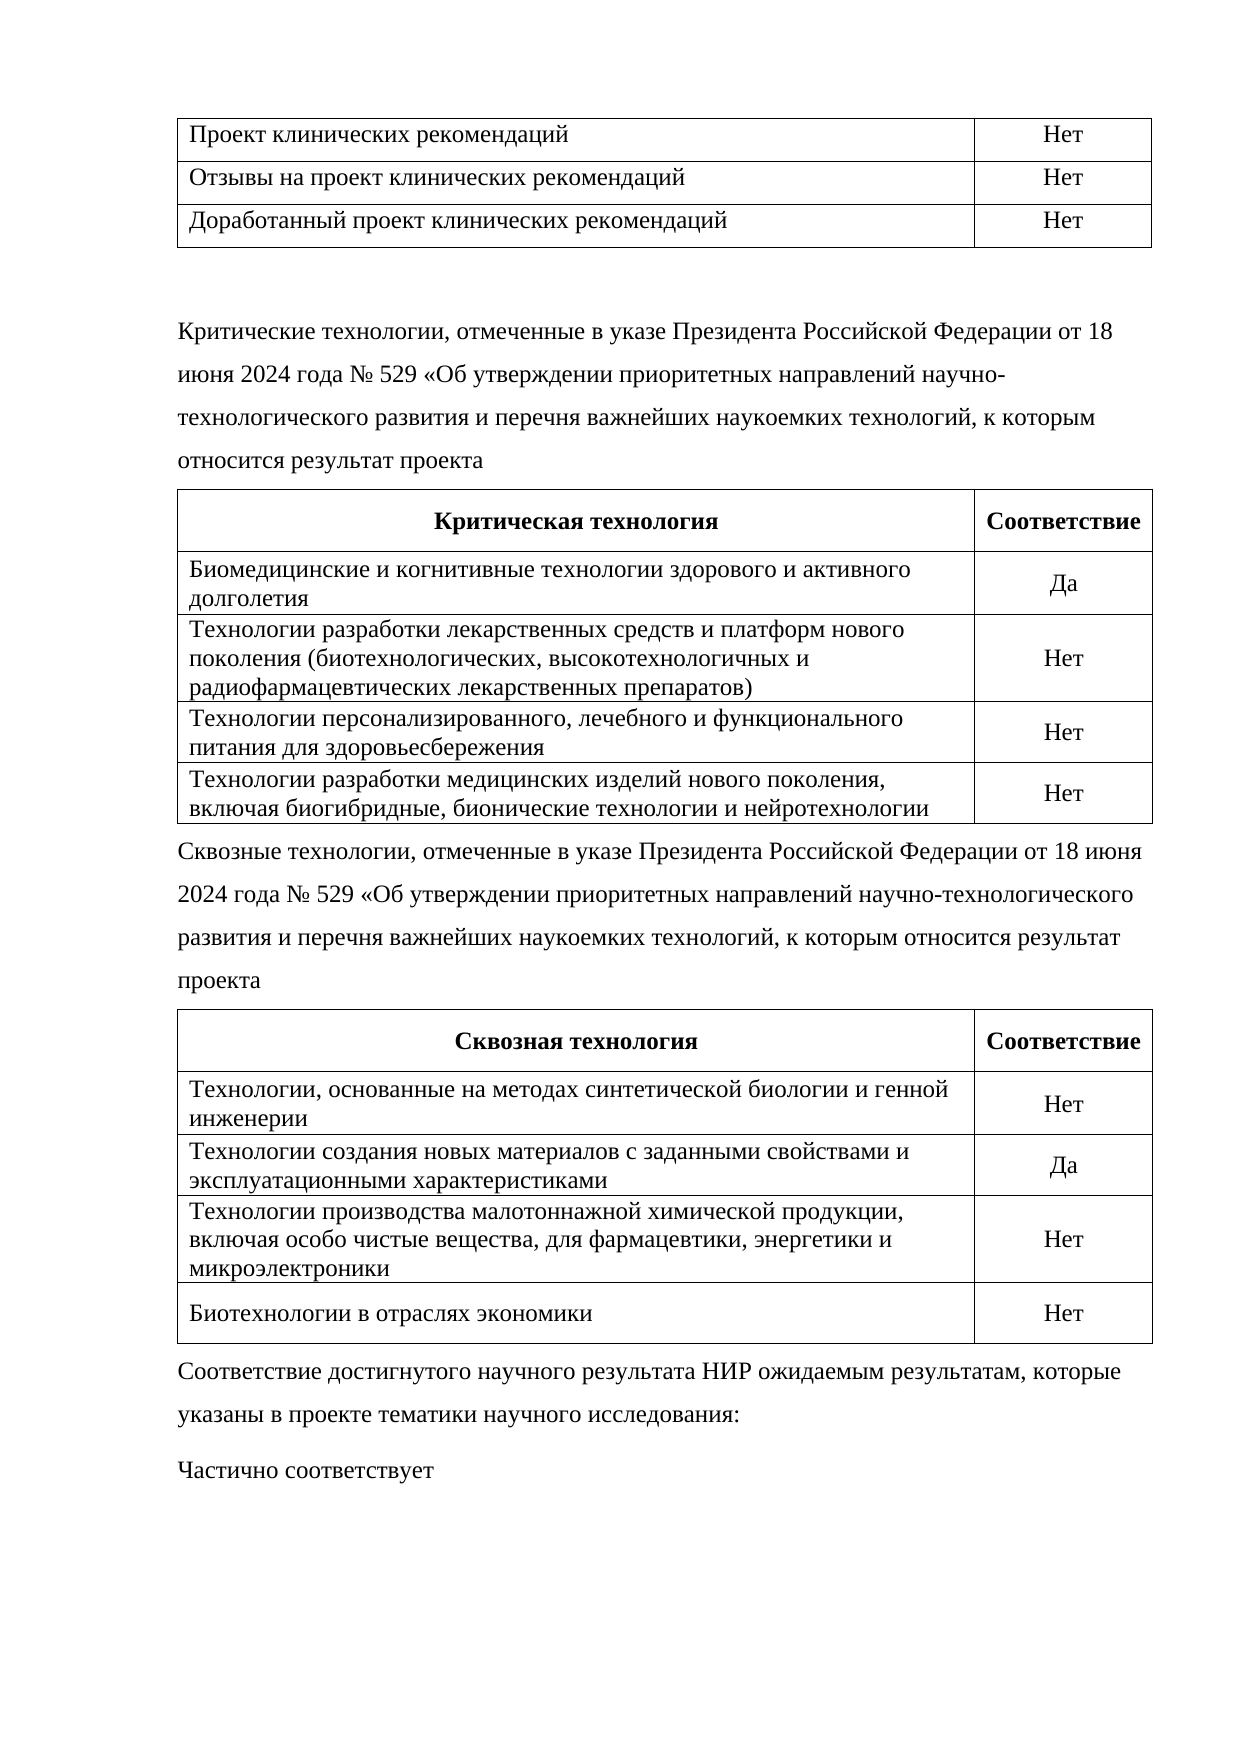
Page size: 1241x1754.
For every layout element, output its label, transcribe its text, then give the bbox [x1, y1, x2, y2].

table_cell Нет [975, 205, 1151, 247]
table_header Критическая технология [178, 490, 974, 551]
table_cell Да [975, 552, 1152, 613]
table_cell Биомедицинские и когнитивные технологии здорового и активного долголетия [178, 552, 974, 613]
table_header Соответствие [975, 1010, 1152, 1071]
table_cell Нет [975, 119, 1151, 161]
text Критические технологии, отмеченные в указе Президента Российской Федерации от 18 июня 2024 года № 529 «Об утверждении приоритетных направлений научно-технологического развития и перечня важнейших наукоемких технологий, к которым относится результат проекта [177, 316, 1152, 474]
table_cell Технологии разработки лекарственных средств и платформ нового поколения (биотехнологических, высокотехнологичных и радиофармацевтических лекарственных препаратов) [178, 615, 974, 701]
table_cell Доработанный проект клинических рекомендаций [178, 205, 974, 247]
table_cell Технологии, основанные на методах синтетической биологии и генной инженерии [178, 1072, 974, 1134]
table_cell Технологии создания новых материалов с заданными свойствами и эксплуатационными характеристиками [178, 1135, 974, 1195]
table_cell Нет [975, 615, 1152, 701]
table_cell Нет [975, 1196, 1152, 1282]
table_cell Отзывы на проект клинических рекомендаций [178, 162, 974, 204]
table_cell Биотехнологии в отраслях экономики [178, 1283, 974, 1343]
table_cell Нет [975, 1072, 1152, 1134]
table_cell Нет [975, 702, 1152, 762]
table_header Сквозная технология [178, 1010, 974, 1071]
table_cell Технологии персонализированного, лечебного и функционального питания для здоровьесбережения [178, 702, 974, 762]
table_cell Проект клинических рекомендаций [178, 119, 974, 161]
text Сквозные технологии, отмеченные в указе Президента Российской Федерации от 18 июня 2024 года № 529 «Об утверждении приоритетных направлений научно-технологического развития и перечня важнейших наукоемких технологий, к которым относится результат проекта [177, 836, 1152, 994]
table_cell Технологии производства малотоннажной химической продукции, включая особо чистые вещества, для фармацевтики, энергетики и микроэлектроники [178, 1196, 974, 1282]
text Частично соответствует [177, 1455, 1152, 1484]
text Соответствие достигнутого научного результата НИР ожидаемым результатам, которые указаны в проекте тематики научного исследования: [177, 1356, 1152, 1428]
table_header Соответствие [975, 490, 1152, 551]
table_cell Нет [975, 162, 1151, 204]
table_cell Да [975, 1135, 1152, 1195]
table_cell Нет [975, 1283, 1152, 1343]
table_cell Нет [975, 763, 1152, 823]
table_cell Технологии разработки медицинских изделий нового поколения, включая биогибридные, бионические технологии и нейротехнологии [178, 763, 974, 823]
